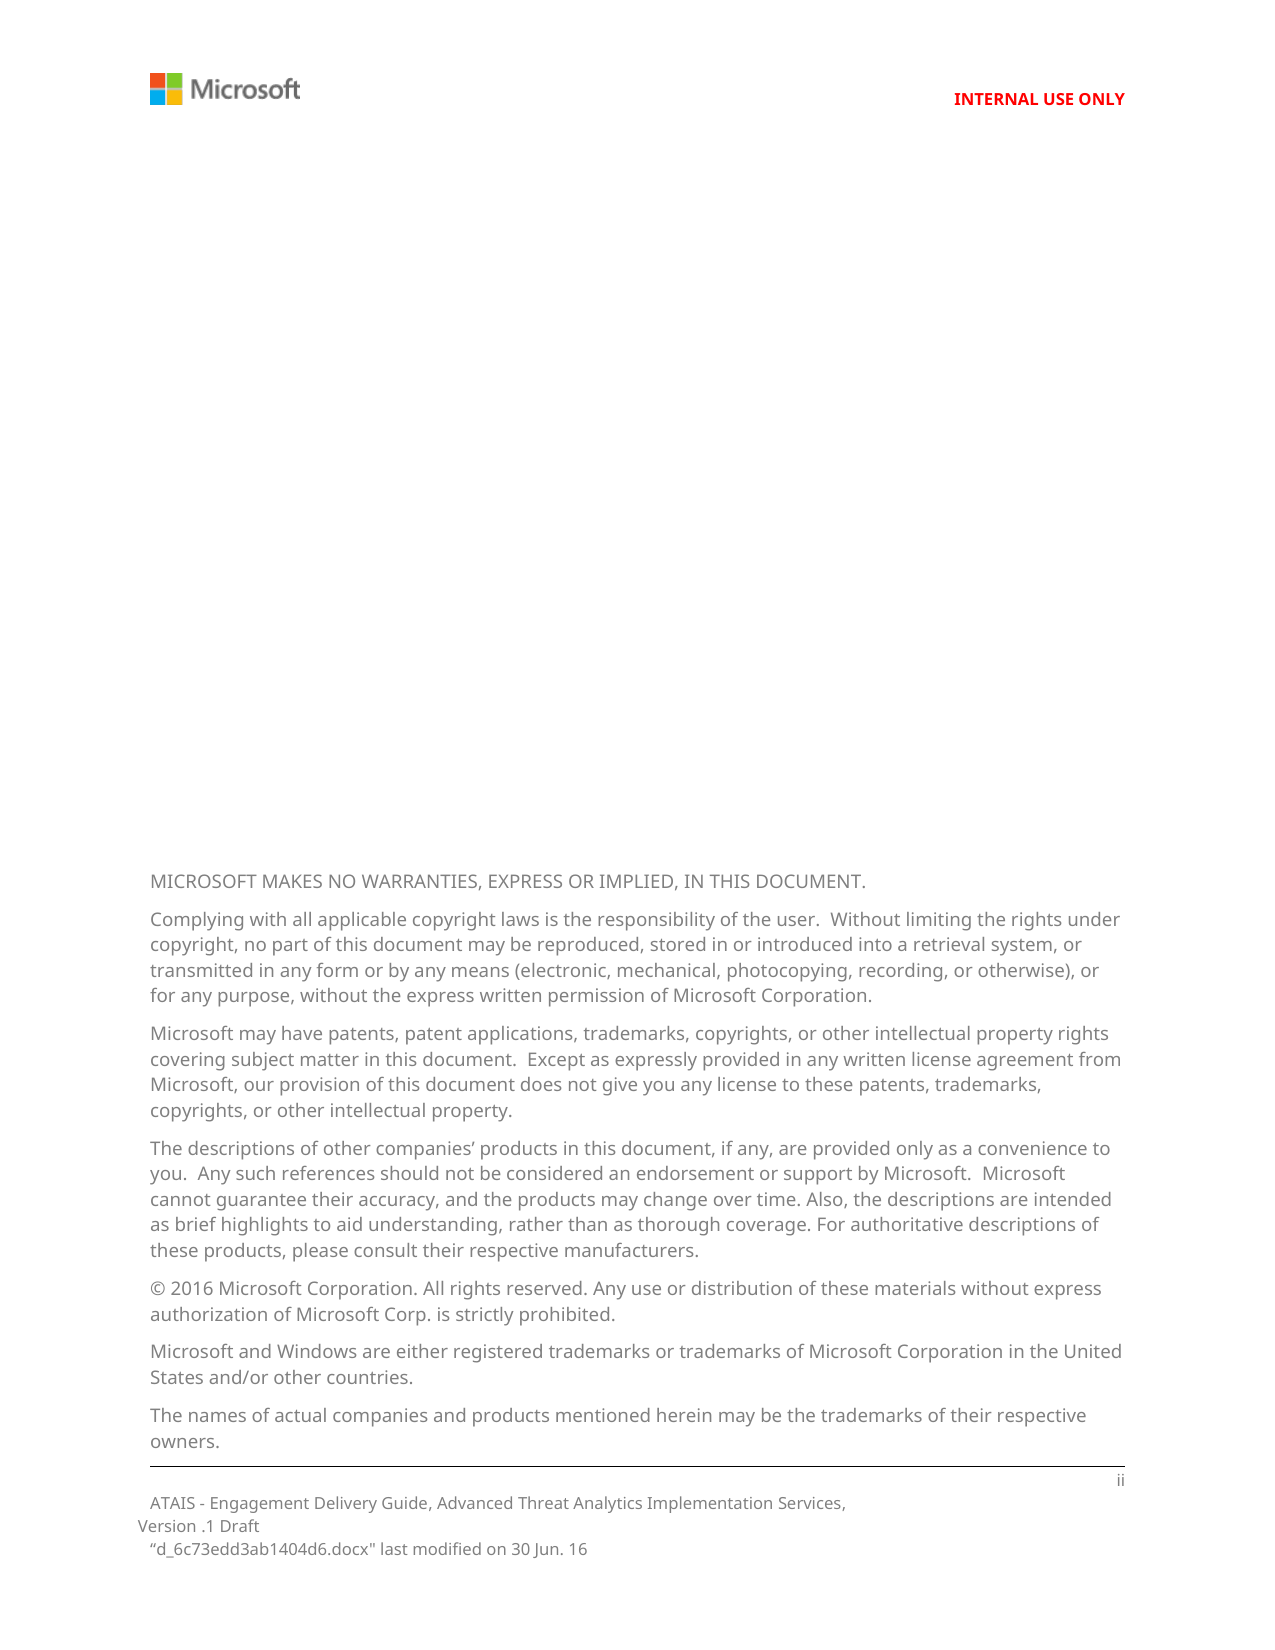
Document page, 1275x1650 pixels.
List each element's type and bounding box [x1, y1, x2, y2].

picture [150, 73, 300, 106]
